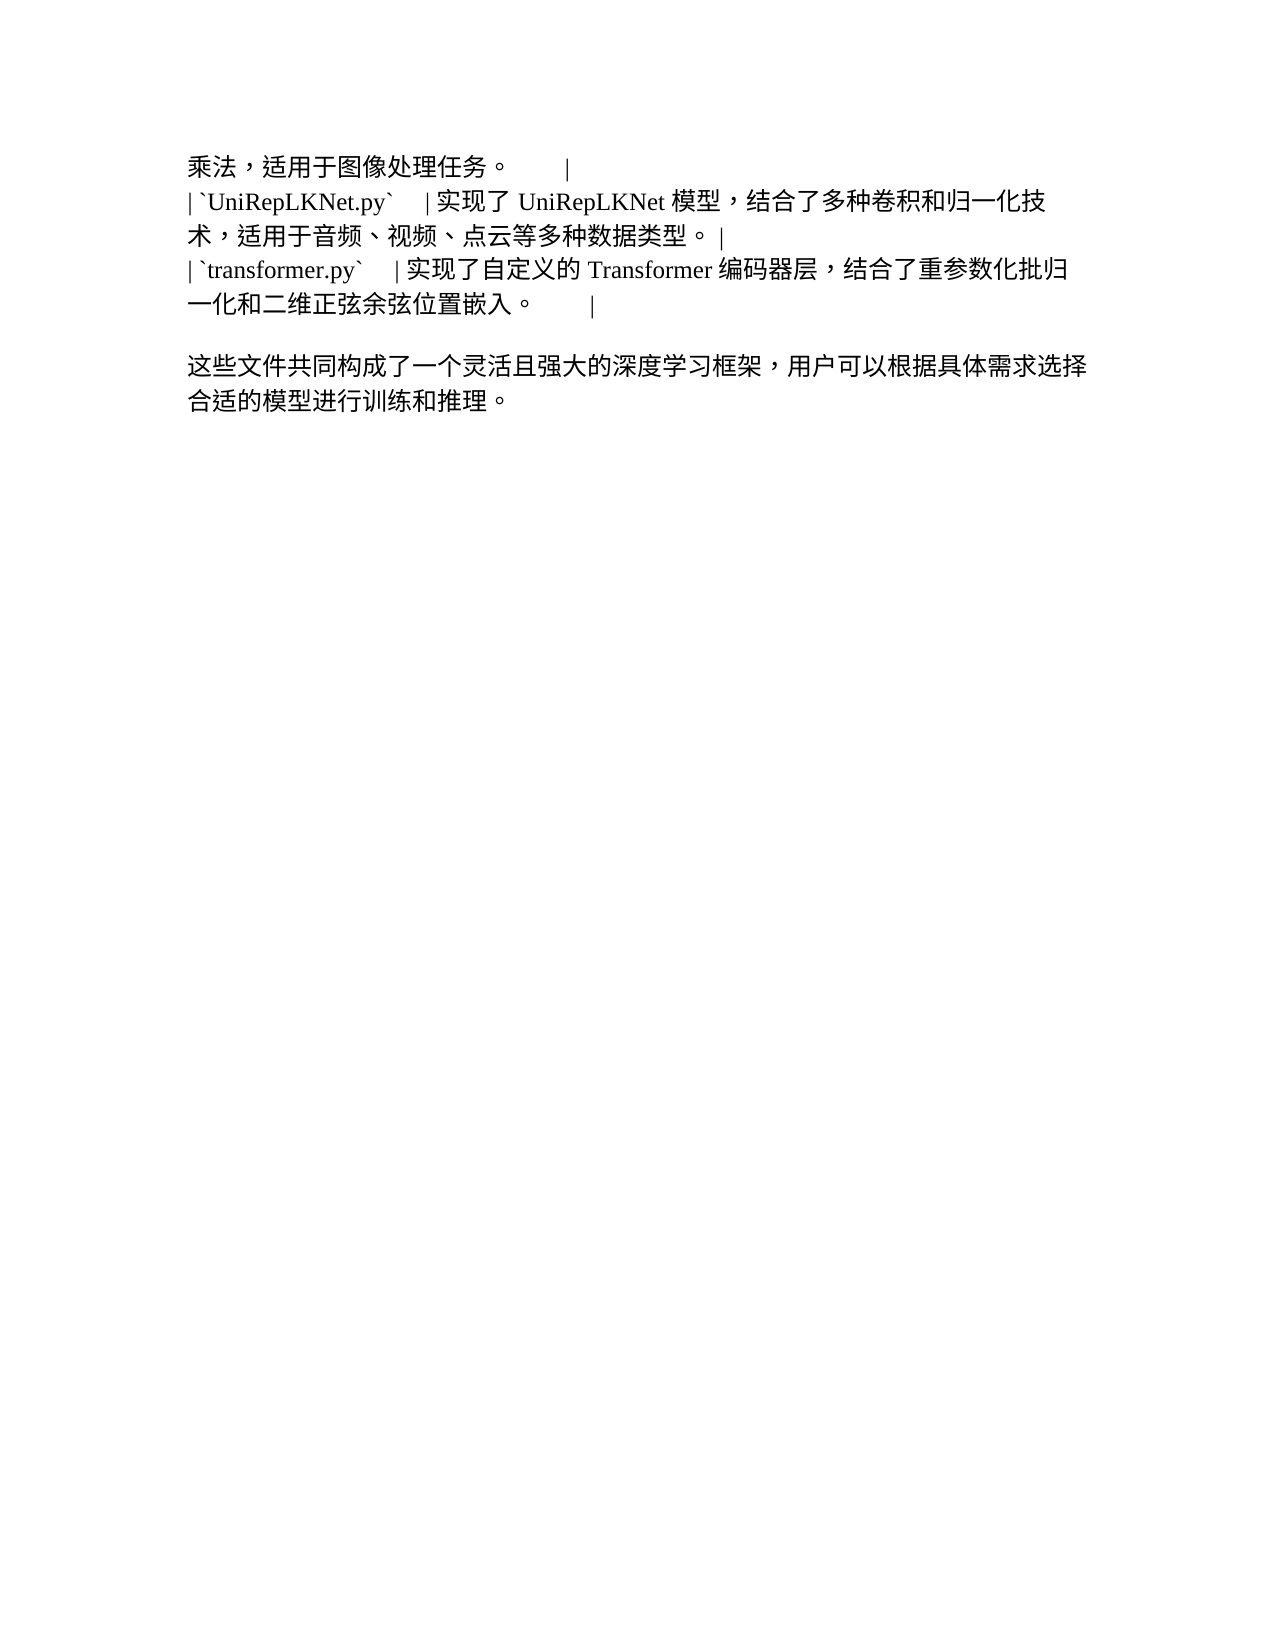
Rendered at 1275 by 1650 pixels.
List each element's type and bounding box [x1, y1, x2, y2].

text [187, 150, 1087, 417]
